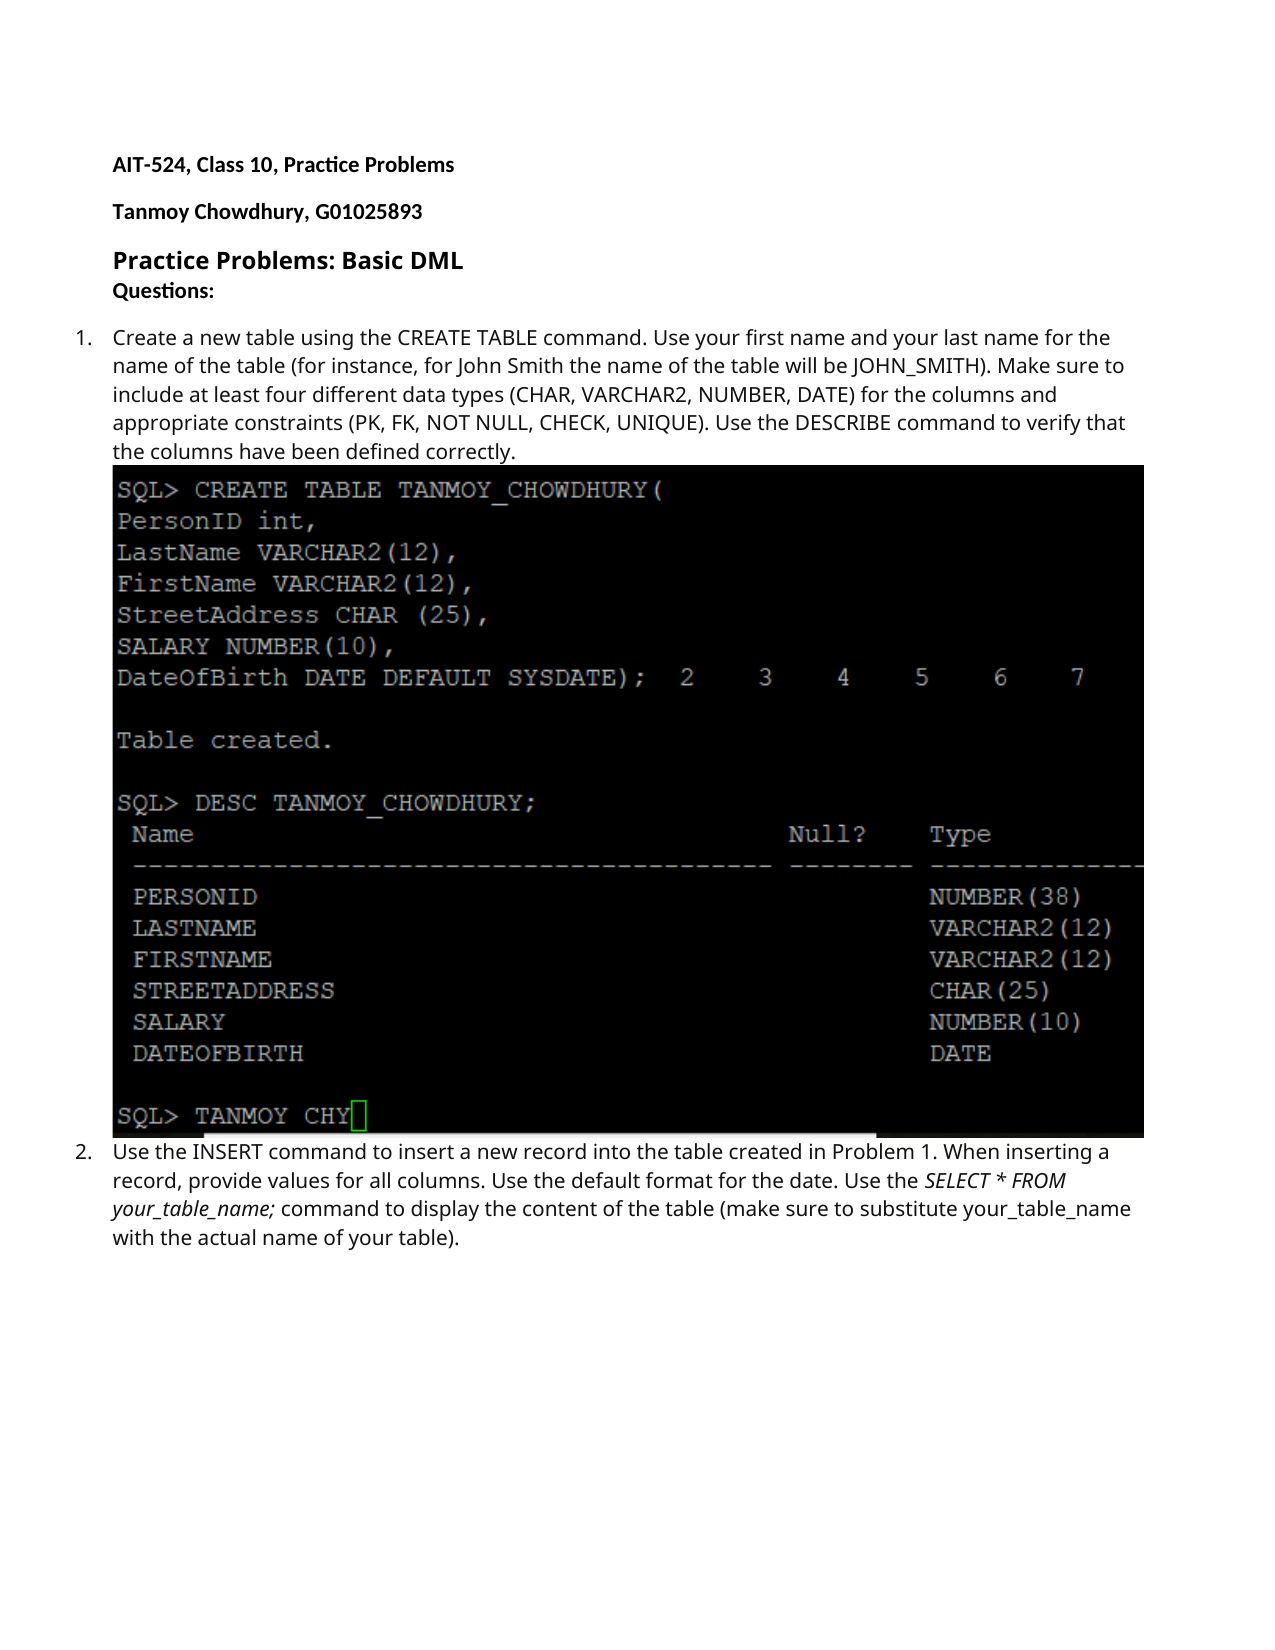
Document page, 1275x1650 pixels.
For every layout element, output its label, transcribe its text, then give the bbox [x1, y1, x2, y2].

list Create a new table using the CREATE TABLE command. Use your first name and your last name for the name of the table (for instance, for John Smith the name of the table will be JOHN_SMITH). Make sure to include at least four different data types (CHAR, VARCHAR2, NUMBER, DATE) for the columns and appropriate constraints (PK, FK, NOT NULL, CHECK, UNIQUE). Use the DESCRIBE command to verify that the columns have been defined correctly. [75, 323, 1162, 465]
list Use the INSERT command to insert a new record into the table created in Problem 1. When inserting a record, provide values for all columns. Use the default format for the date. Use the SELECT * FROM your_table_name; command to display the content of the table (make sure to substitute your_table_name with the actual name of your table). [75, 1137, 1162, 1251]
text Practice Problems: Basic DML [112, 244, 1158, 276]
text Tanmoy Chowdhury, G01025893 [112, 197, 1162, 225]
picture [112, 465, 1144, 1138]
text Questions: [112, 276, 1162, 304]
text AIT-524, Class 10, Practice Problems [112, 150, 1162, 178]
